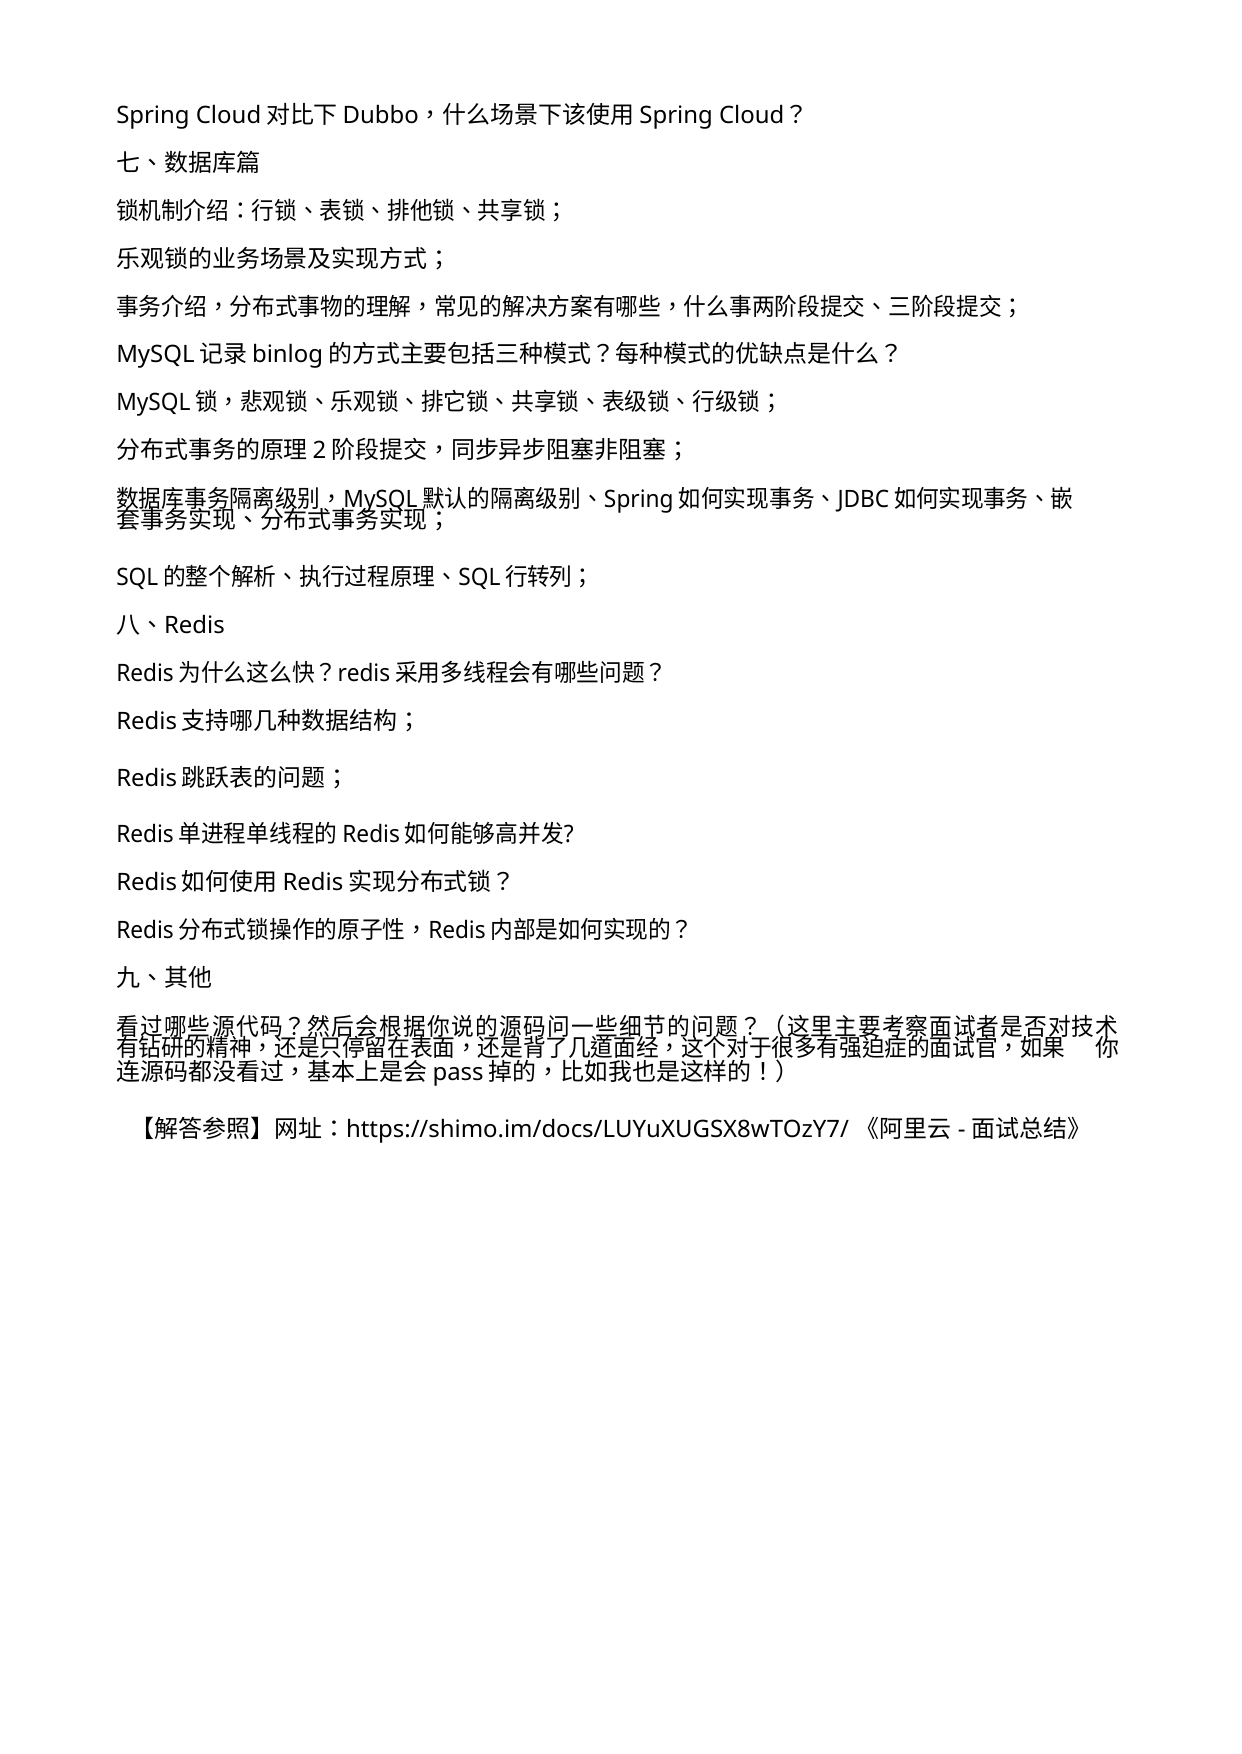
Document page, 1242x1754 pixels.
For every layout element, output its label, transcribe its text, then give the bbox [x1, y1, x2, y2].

text Redis为什么这么快？redis采用多线程会有哪些问题？ Redis支持哪几种数据结构； [116, 656, 717, 736]
text 数据库事务隔离级别，MySQL默认的隔离级别、Spring如何实现事务、JDBC如何实现事务、嵌 套事务实现、分布式事务实现； [116, 488, 1118, 536]
text 事务介绍，分布式事物的理解，常见的解决方案有哪些，什么事两阶段提交、三阶段提交； MySQL记录binlog的方式主要包括三种模式？每种模式的优缺点是什么？ [116, 289, 1049, 370]
text Redis跳跃表的问题； [116, 752, 1150, 796]
text MySQL锁，悲观锁、乐观锁、排它锁、共享锁、表级锁、行级锁； 分布式事务的原理2阶段提交，同步异步阻塞非阻塞； [116, 385, 818, 466]
text 【解答参照】网址：https://shimo.im/docs/LUYuXUGSX8wTOzY7/ 《阿里云 - 面试总结》 [130, 1112, 1150, 1144]
text SQL的整个解析、执行过程原理、SQL行转列； 八、Redis [116, 560, 613, 641]
text 看过哪些源代码？然后会根据你说的源码问一些细节的问题？（这里主要考察面试者是否对技术 有钻研的精神，还是只停留在表面，还是背了几道面经，这个对于很多有强迫症的面试官，如果 你连源码都没看过，基本上是会pass掉的，比如我也是这样的！） [116, 1016, 1119, 1087]
text Redis单进程单线程的Redis如何能够高并发? Redis如何使用Redis实现分布式锁？ [116, 817, 594, 897]
text Spring Cloud对比下Dubbo，什么场景下该使用Spring Cloud？ 七、数据库篇 [116, 98, 808, 178]
text 锁机制介绍：行锁、表锁、排他锁、共享锁； 乐观锁的业务场景及实现方式； [116, 193, 594, 274]
text Redis分布式锁操作的原子性，Redis内部是如何实现的？ 九、其他 [116, 912, 717, 993]
